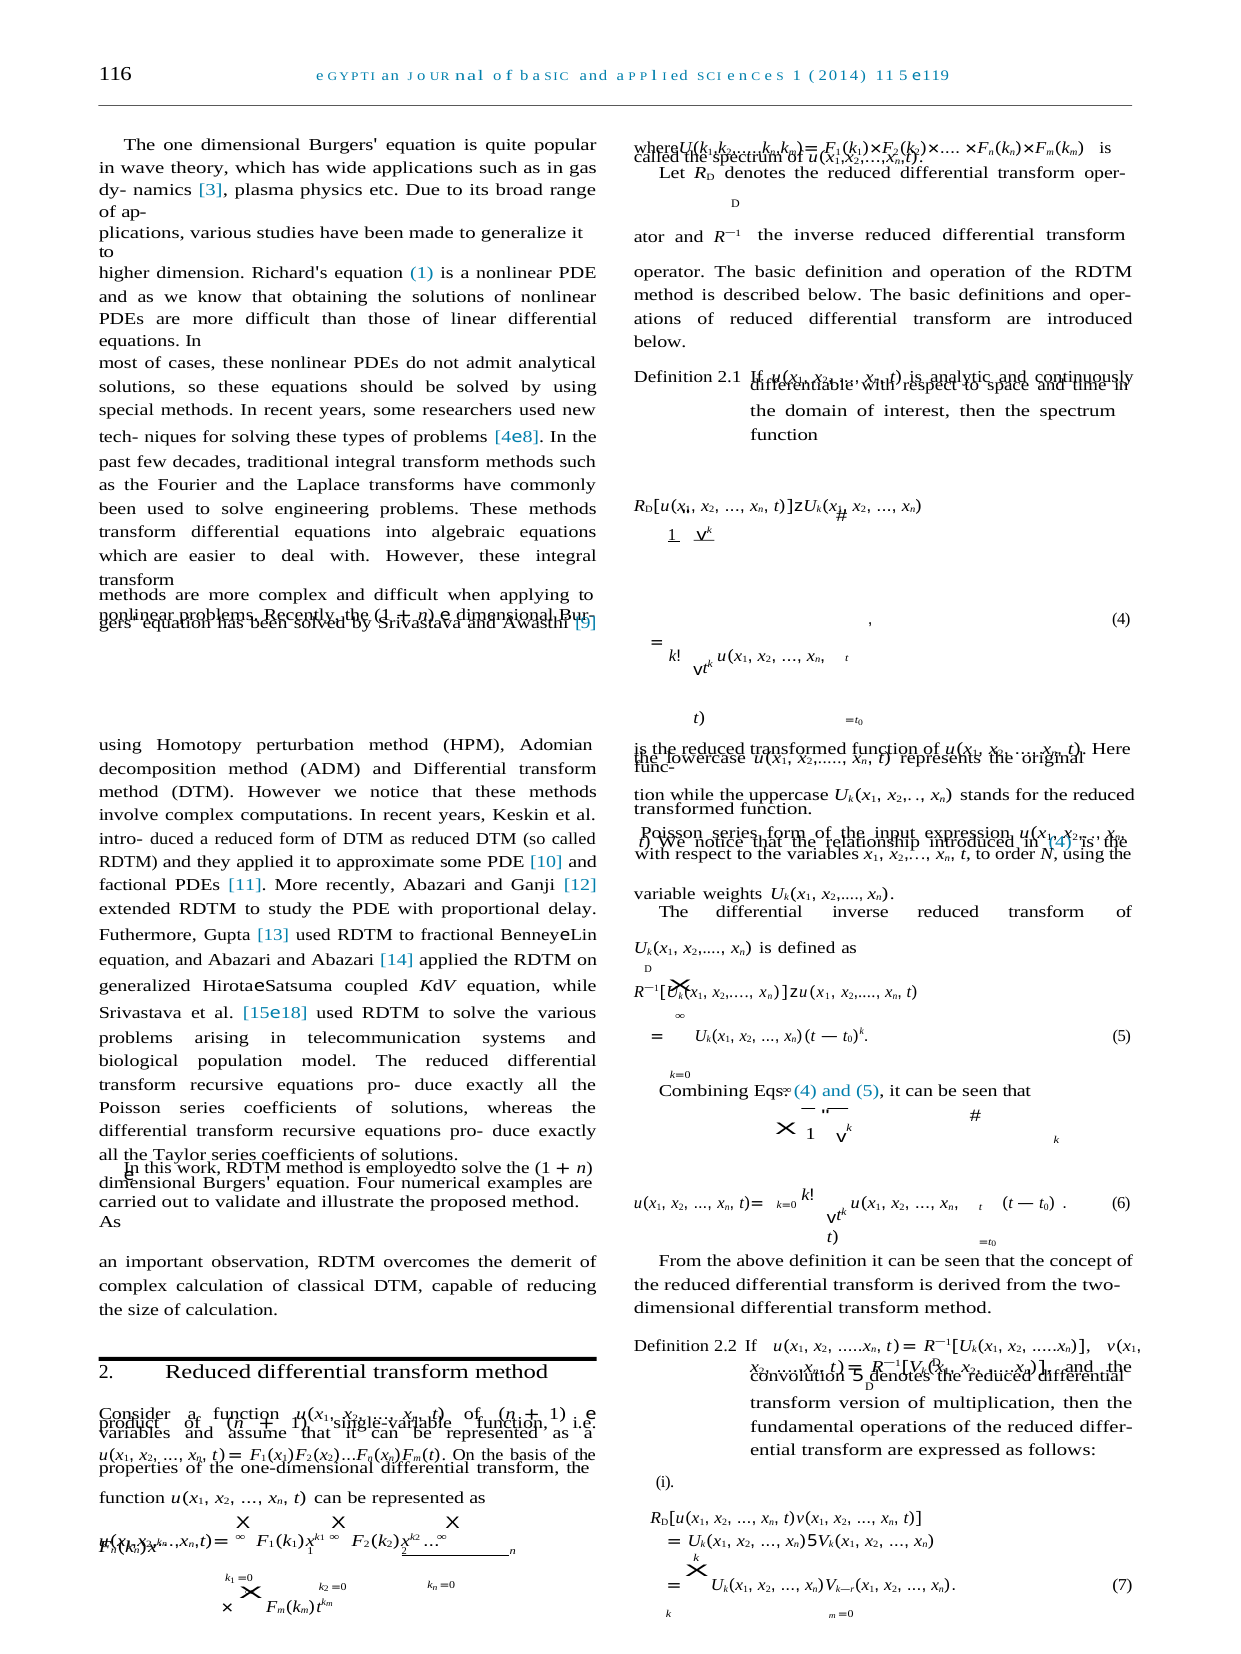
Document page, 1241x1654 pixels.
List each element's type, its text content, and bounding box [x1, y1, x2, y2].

text (t — t0) . (6) [1001, 1182, 1153, 1216]
text variable weights Uk(x1, x2, , xn). [634, 862, 1153, 909]
text function u(x1, x2, ..., xn, t) can be represented as [98, 1475, 601, 1510]
text plications, various studies have been made to generalize it to [98, 223, 601, 261]
text k=0 k! [776, 1182, 814, 1215]
text whereU(k1,k2,....,kn,km)= F1(k1)×F2(k2)×.... ×Fn(kn)×Fm(km) is called the spectrum of u(x1,x2,...,xn,t). [633, 146, 1153, 166]
text k2 =0 [259, 1555, 347, 1599]
text k1 =0 [87, 1553, 253, 1591]
list " vk # [668, 527, 1153, 543]
picture [933, 70, 937, 80]
picture [351, 72, 358, 80]
text higher dimension. Richard's equation (1) is a nonlinear PDE and as we know that obtaining the solutions of nonlinear PDEs are more difficult than those of linear differential equations. In [98, 261, 597, 350]
picture [590, 616, 594, 630]
text RD[u(x1, x2, ..., xn, t)v(x1, x2, ..., xn, t)] [650, 1488, 1153, 1533]
picture [407, 72, 412, 80]
text Let RD denotes the reduced differential transform oper- [658, 166, 1153, 182]
picture [343, 72, 348, 80]
text km =0 [828, 1599, 1153, 1623]
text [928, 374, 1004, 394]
text X 1 " vk # k [775, 1099, 1153, 1127]
text ∞ [675, 1007, 1153, 1022]
picture [639, 72, 646, 80]
picture [564, 878, 569, 892]
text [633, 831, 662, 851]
picture [429, 72, 438, 80]
text R—1[Uk(x1, x2, , xn)]zu(x1, x2, , xn, t) [634, 962, 1153, 1007]
picture [877, 70, 881, 80]
text decomposition method (ADM) and Differential transform method (DTM). However we notice that these methods involve complex computations. In recent years, Keskin et al. intro- duced a reduced form of DTM as reduced DTM (so called RDTM) and they applied it to approximate some PDE [10] and factional PDEs [11]. More recently, Abazari and Ganji [12] extended RDTM to study the PDE with proportional delay. Futhermore, Gupta [13] used RDTM to fractional BenneyeLin equation, and Abazari and Abazari [14] applied the RDTM on generalized HirotaeSatsuma coupled KdV equation, while Srivastava et al. [15e18] used RDTM to solve the various problems arising in telecommunication systems and biological population model. The reduced differential transform recursive equations pro- duce exactly all the Poisson series coefficients of solutions, whereas the differential transform recursive equations pro- duce exactly all the Taylor series coefficients of solutions. [98, 758, 597, 1164]
text the inverse reduced differential transform [757, 224, 1153, 243]
text In this work, RDTM method is employedto solve the (1 + n) e [123, 1168, 601, 1182]
text ator and R—1 [633, 223, 746, 248]
text The one dimensional Burgers' equation is quite popular in wave theory, which has wide applications such as in gas dy- namics [3], plasma physics etc. Due to its broad range of ap- [98, 133, 597, 221]
text an important observation, RDTM overcomes the demerit of complex calculation of classical DTM, capable of reducing the size of calculation. [98, 1252, 597, 1318]
text most of cases, these nonlinear PDEs do not admit analytical solutions, so these equations should be solved by using special methods. In recent years, some researchers used new tech- niques for solving these types of problems [4e8]. In the past few decades, traditional integral transform methods such as the Fourier and the Laplace transforms have commonly been used to solve engineering problems. These methods transform differential equations into algebraic equations which are easier to deal with. However, these integral transform [98, 353, 597, 588]
text RD[u(x1, x2, ..., xn, t)]zUk(x1, x2, ..., xn) [633, 448, 1153, 527]
picture [396, 956, 402, 963]
text x2, .....xn, t)= R—1[Vk(x1, x2, .....xn)], and the convolution 5 denotes the reduced differential [750, 1365, 1132, 1386]
text From the above definition it can be seen that the concept of [658, 1252, 1153, 1270]
text vtk u(x1, x2, ..., xn, t) [827, 1182, 969, 1250]
picture [681, 70, 686, 80]
text Poisson series form of the input expression u(x1, x2, , xn, t) We notice that the relationship introduced in (4) is the [659, 831, 1132, 851]
text u(x1, x2, ..., xn, t)= [633, 1182, 774, 1216]
picture [556, 855, 560, 869]
text tion while the uppercase Uk(x1, x2, , xn) stands for the reduced [634, 776, 1153, 807]
text k=0 [669, 1046, 1153, 1087]
text = Uk(x1, x2, ..., xn)(t — t0)k. (5) [650, 1022, 1153, 1046]
text using Homotopy perturbation method (HPM), Adomian [98, 736, 601, 754]
subtitle Reduced differential transform method [98, 1359, 601, 1381]
text , (4) [868, 611, 1153, 628]
text u(x1, x2, ..., xn, t)= F1(x1)F2(x2)...Fn(xn)Fm(t). On the basis of the [98, 1442, 601, 1465]
picture [328, 72, 335, 80]
text Consider a function u(x1, x2, ..., xn, t) of (n + 1) e product of (n + 1) single-variable function, i.e. variables and assume that it can be represented as a [98, 1411, 597, 1442]
picture [260, 1007, 267, 1013]
text is the reduced transformed function of u(x1, x2, ..., xn, t). Here the lowercase u(x1, x2, , xn, t) represents the original func- [634, 747, 1132, 776]
picture [418, 267, 422, 278]
text t=t0 [978, 1182, 999, 1252]
picture [243, 1006, 248, 1020]
text Uk(x1, x2, , xn) is defined as [634, 919, 1153, 962]
picture [216, 183, 220, 197]
picture [388, 954, 392, 965]
picture [863, 1085, 870, 1091]
text carried out to validate and illustrate the proposed method. As [98, 1192, 601, 1231]
text nonlinear problems. Recently, the (1 + n) e dimensional Bur- gers' equation has been solved by Srivastava and Awasthi [9] [98, 611, 597, 634]
text the reduced differential transform is derived from the two- dimensional differential transform method. [633, 1274, 1153, 1317]
text = Uk(x1, x2, ..., xn)Vk—r(x1, x2, ..., xn). (7) [667, 1563, 1153, 1598]
picture [407, 953, 411, 967]
picture [521, 70, 525, 80]
text = k! [650, 611, 681, 674]
text kn =0 [363, 1554, 520, 1599]
picture [282, 1007, 286, 1018]
picture [794, 70, 798, 80]
text the domain of interest, then the spectrum function [750, 401, 1153, 444]
text × Fm(km)tkm [221, 1599, 340, 1616]
text t=t0 [845, 611, 866, 736]
text 116 e gypti an j o ur nal o f b a sic and a p p l i ed sci e n c e s 1 ( 2014) 11 5 e119 [98, 62, 1153, 85]
text Definition 2.2 If u(x1, x2, .....xn, t)= R—1[Uk(x1, x2, .....xn)], v(x1, [634, 1322, 1153, 1359]
text operator. The basic definition and operation of the RDTM method is described below. The basic definitions and oper- ations of reduced differential transform are introduced below. [633, 261, 1132, 351]
text transform version of multiplication, then the fundamental operations of the reduced differ- ential transform are expressed as follows: [750, 1393, 1132, 1459]
text vtk u(x1, x2, ..., xn, t) [693, 611, 836, 736]
picture [301, 1006, 305, 1020]
picture [560, 72, 567, 80]
